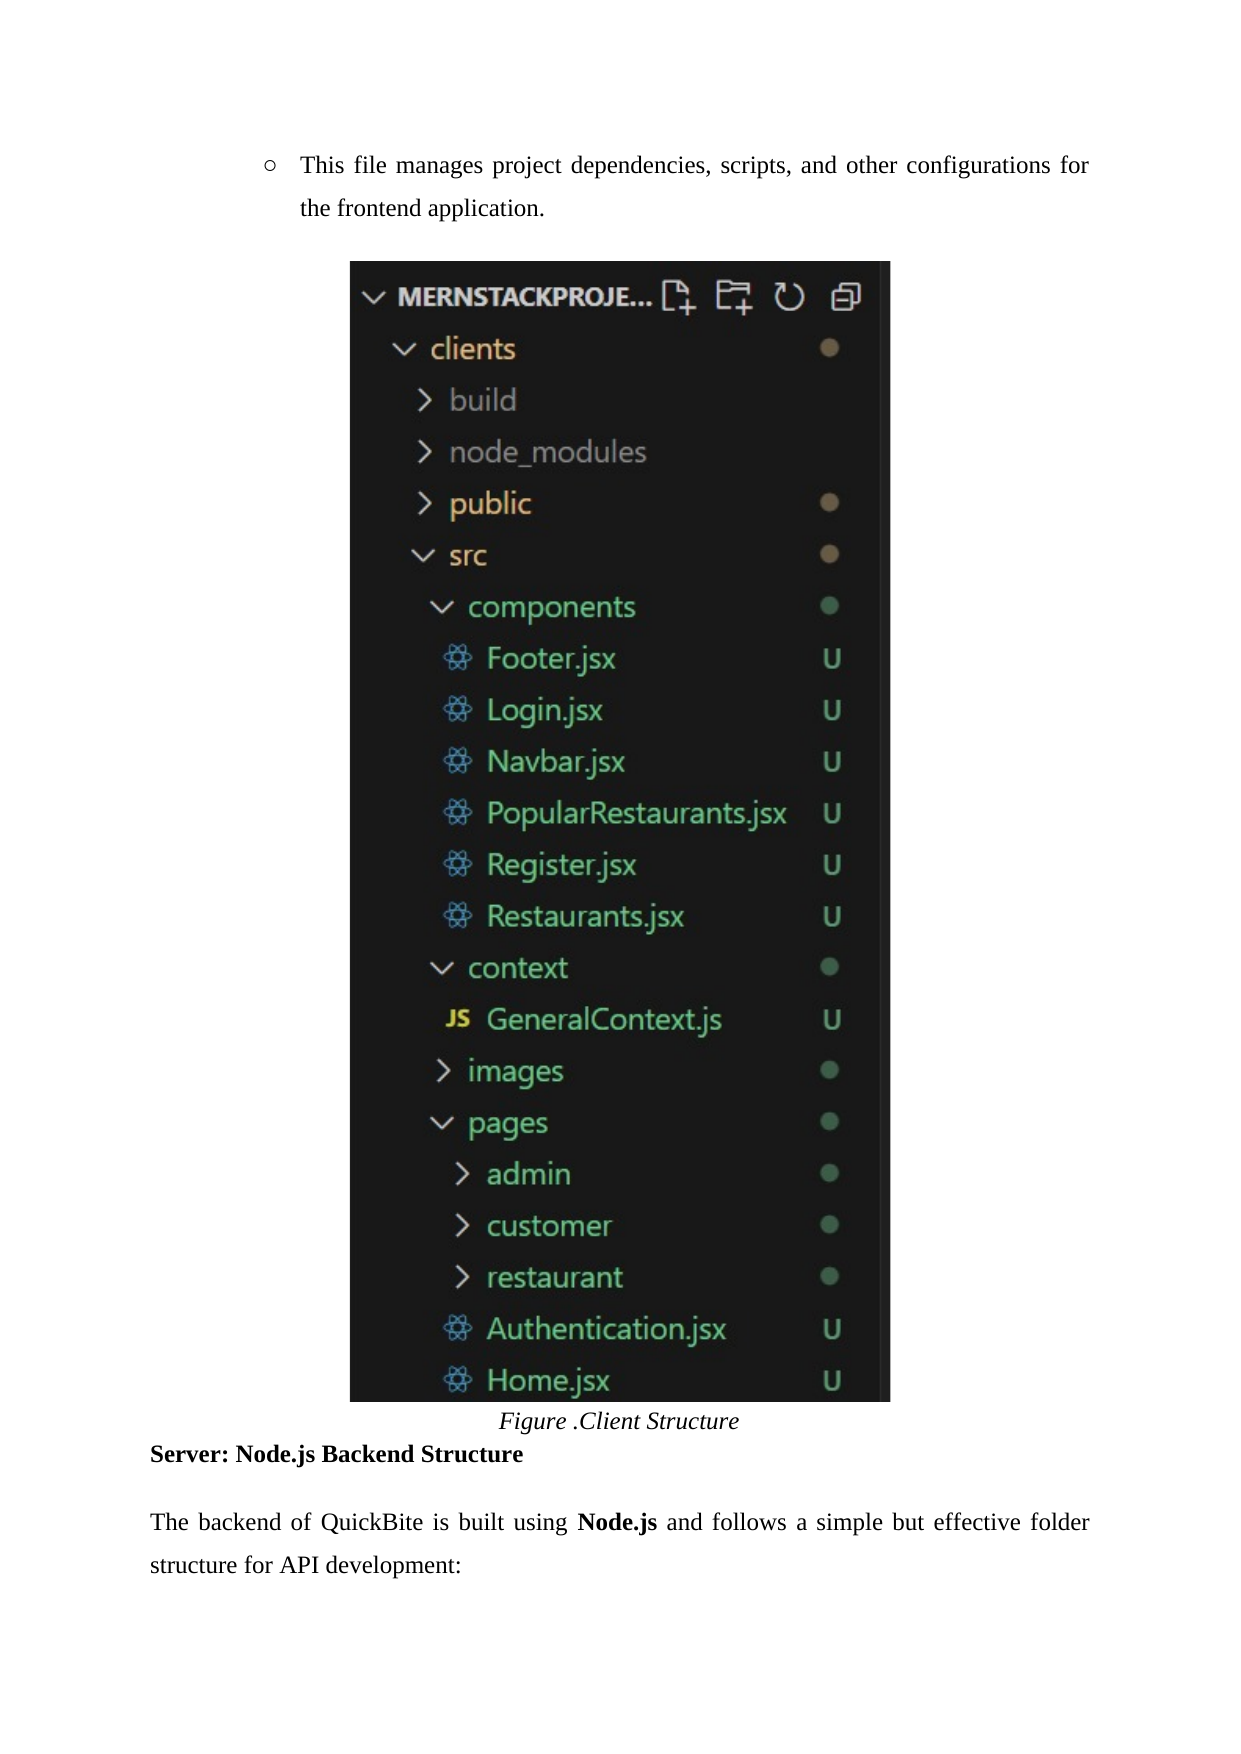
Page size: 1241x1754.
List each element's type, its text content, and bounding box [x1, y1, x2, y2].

picture [349, 261, 891, 1402]
text The backend of QuickBite is built using Node.js and follows a simple but effective folder structure for API development: [150, 1507, 1090, 1579]
text Figure .Client Structure [150, 1406, 1090, 1435]
list This file manages project dependencies, scripts, and other configurations for the frontend application. [262, 150, 1090, 222]
text Server: Node.js Backend Structure [150, 1439, 1090, 1468]
